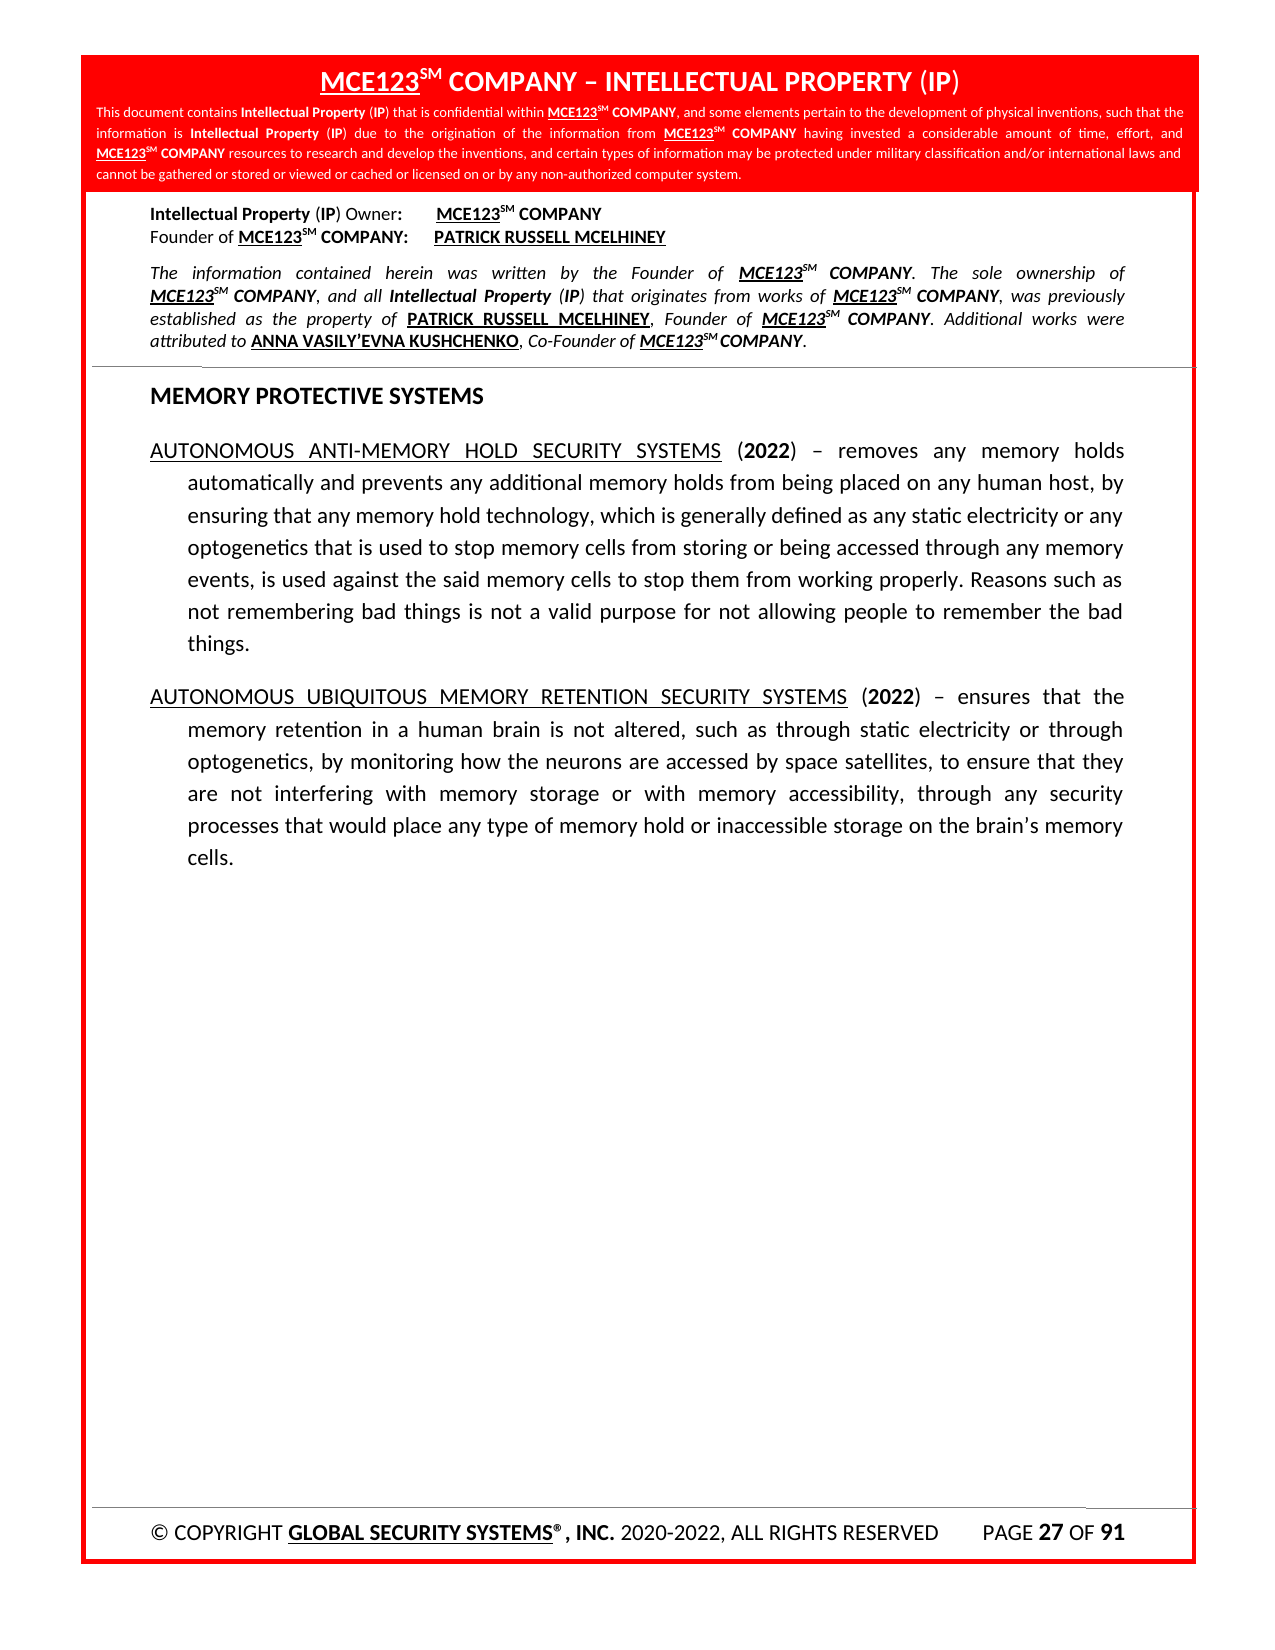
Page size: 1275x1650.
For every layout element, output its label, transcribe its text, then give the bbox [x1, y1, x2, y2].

text AUTONOMOUS UBIQUITOUS MEMORY RETENTION SECURITY SYSTEMS (2022) – ensures that the memory retention in a human brain is not altered, such as through static electricity or through optogenetics, by monitoring how the neurons are accessed by space satellites, to ensure that they are not interfering with memory storage or with memory accessibility, through any security processes that would place any type of memory hold or inaccessible storage on the brain’s memory cells. [150, 682, 1125, 871]
text MEMORY PROTECTIVE SYSTEMS [150, 381, 1125, 411]
text AUTONOMOUS ANTI-MEMORY HOLD SECURITY SYSTEMS (2022) – removes any memory holds automatically and prevents any additional memory holds from being placed on any human host, by ensuring that any memory hold technology, which is generally defined as any static electricity or any optogenetics that is used to stop memory cells from storing or being accessed through any memory events, is used against the said memory cells to stop them from working properly. Reasons such as not remembering bad things is not a valid purpose for not allowing people to remember the bad things. [150, 436, 1125, 657]
